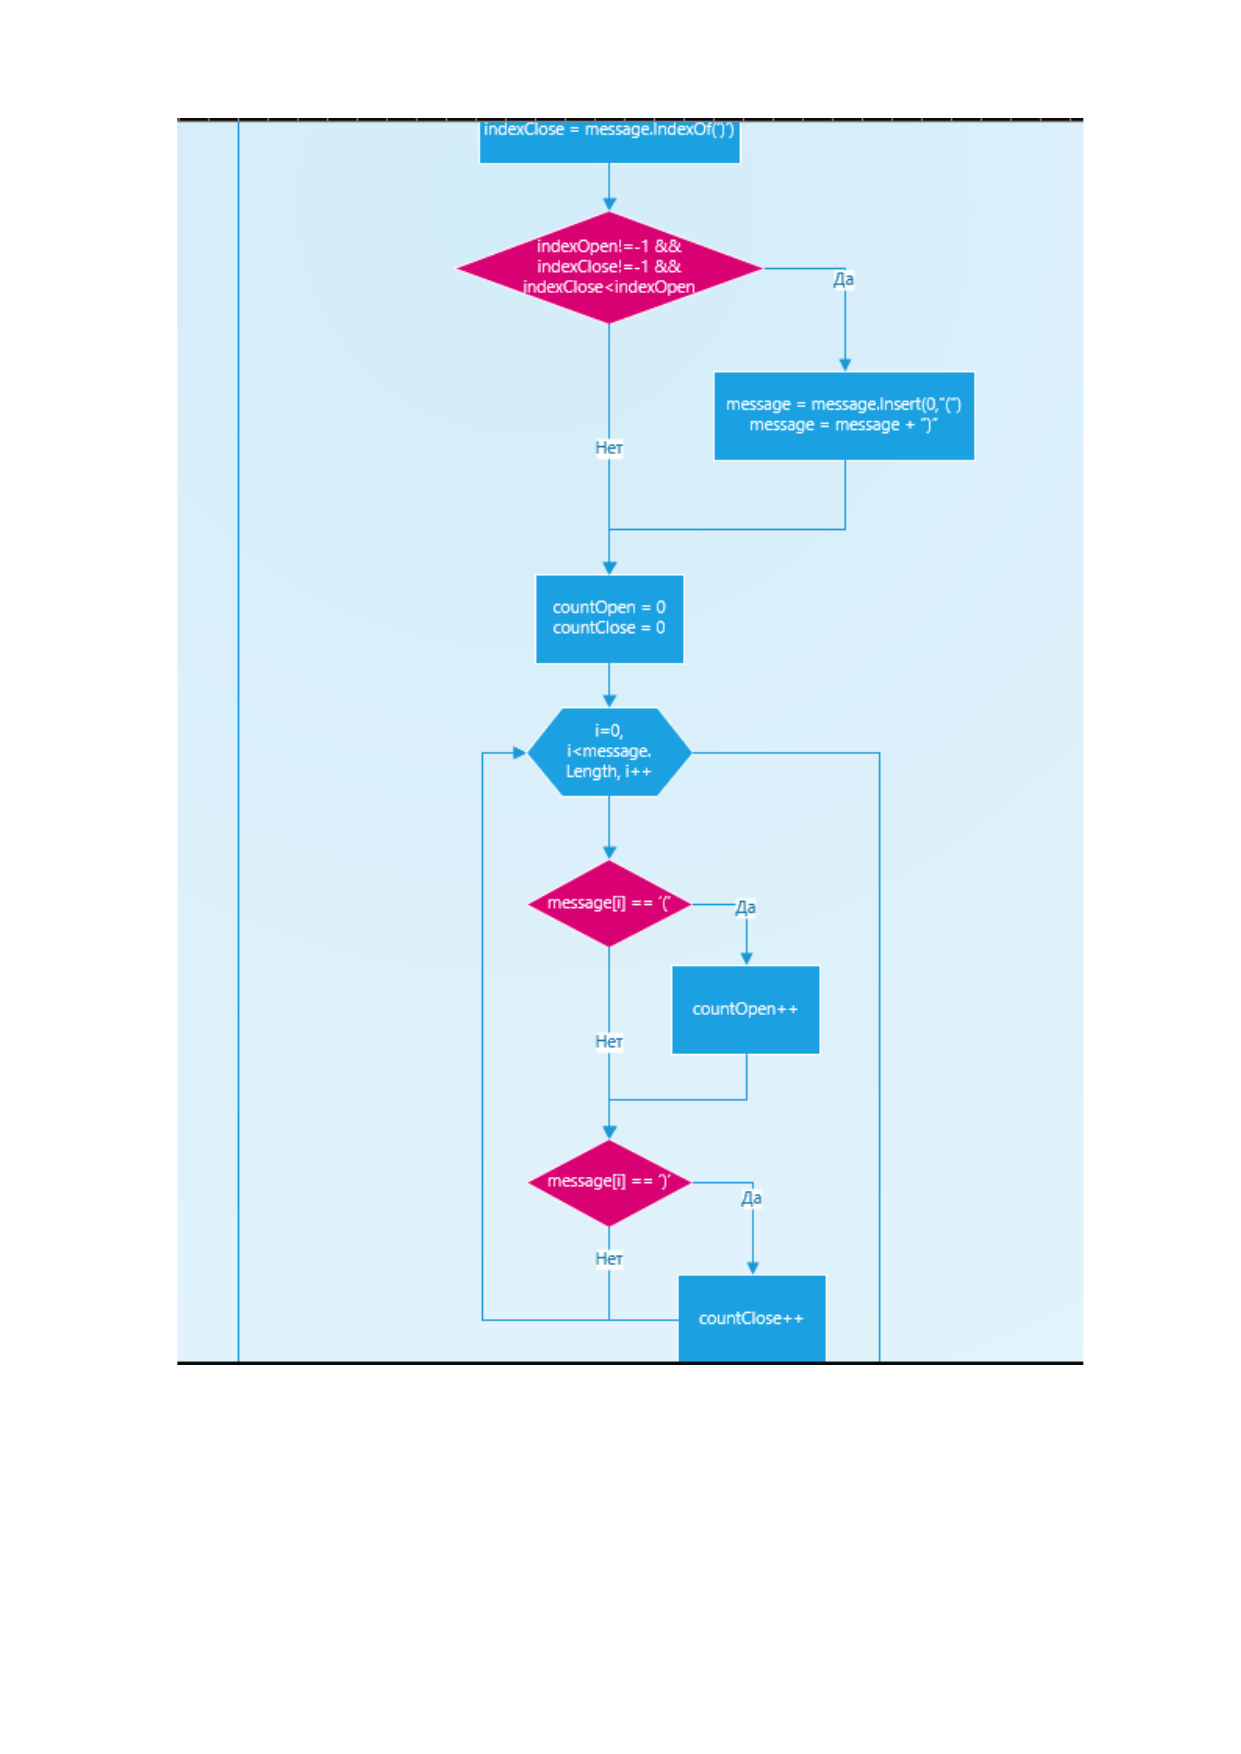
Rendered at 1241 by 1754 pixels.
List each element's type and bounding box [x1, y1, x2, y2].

picture [177, 118, 1084, 1365]
